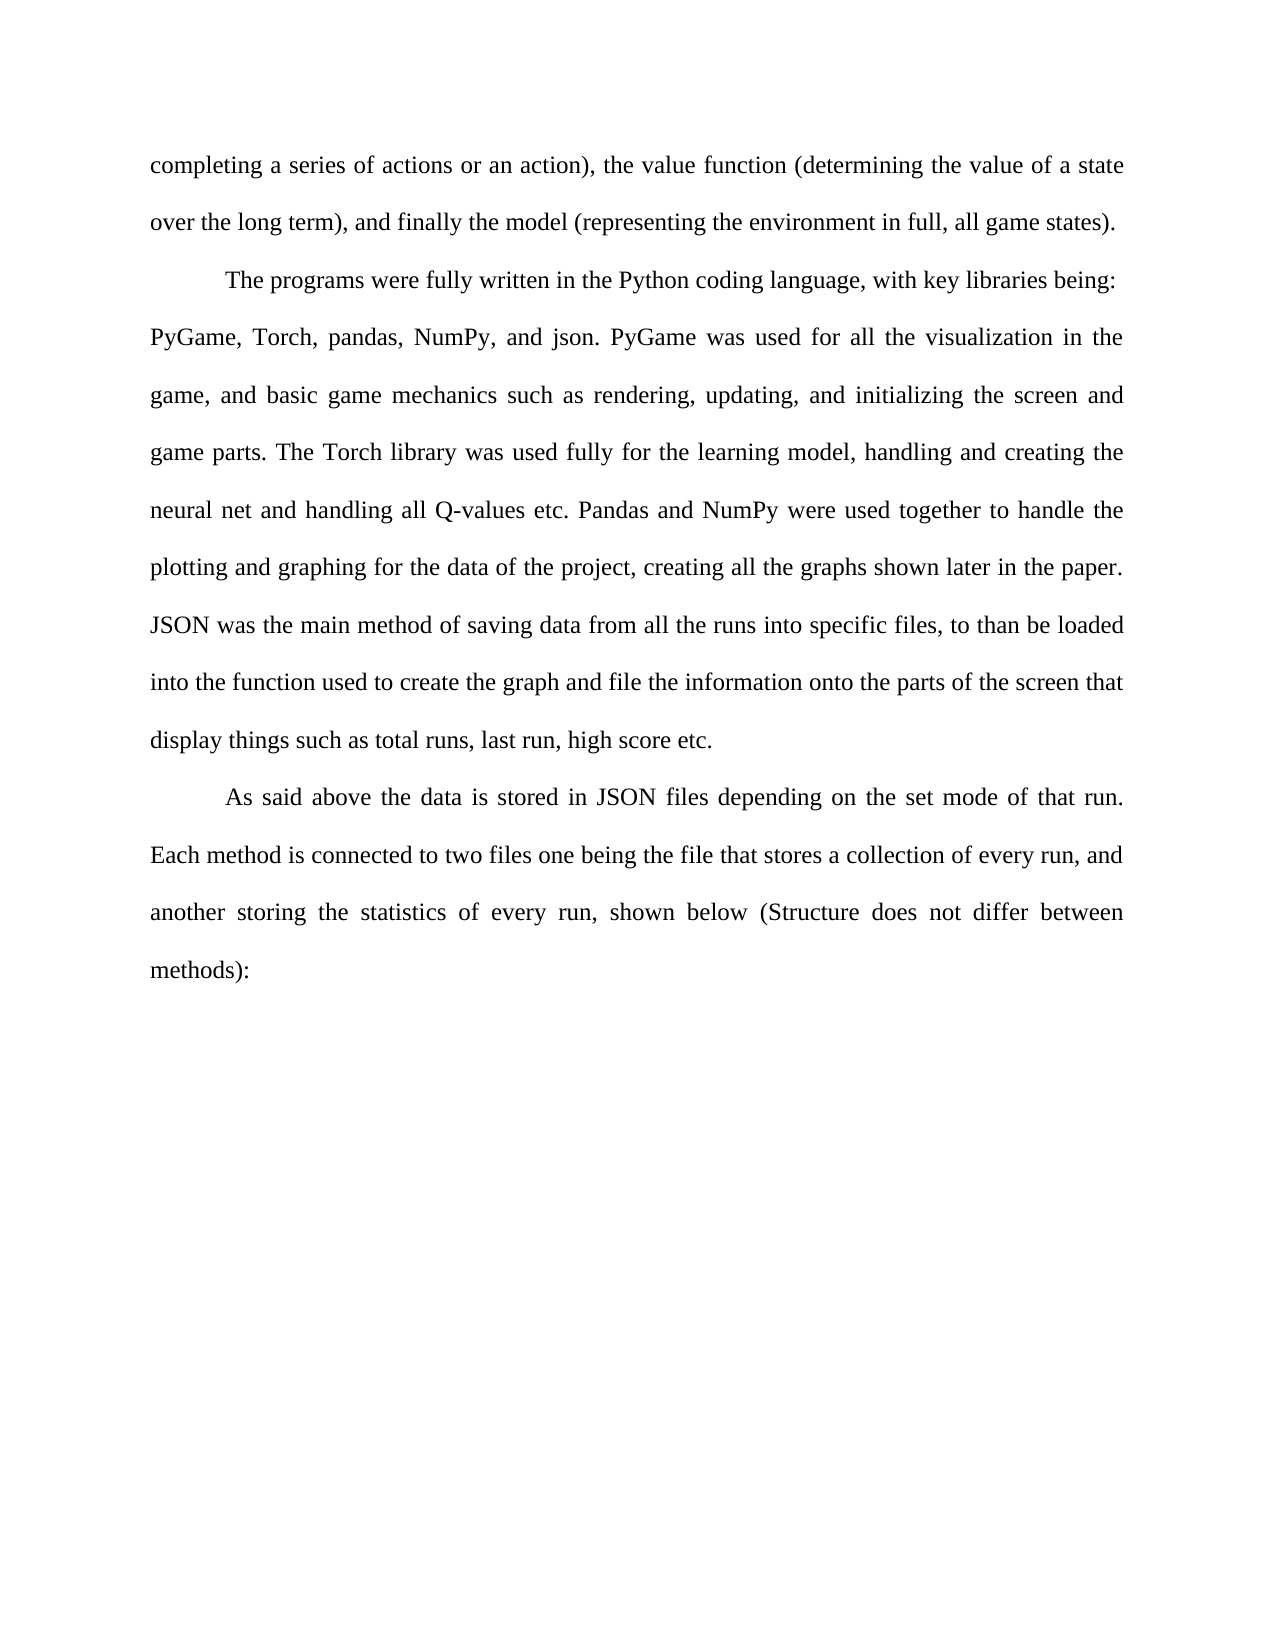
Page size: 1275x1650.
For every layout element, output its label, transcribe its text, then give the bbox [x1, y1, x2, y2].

text PyGame, Torch, pandas, NumPy, and json. PyGame was used for all the visualization in the game, and basic game mechanics such as rendering, updating, and initializing the screen and game parts. The Torch library was used fully for the learning model, handling and creating the neural net and handling all Q-values etc. Pandas and NumPy were used together to handle the plotting and graphing for the data of the project, creating all the graphs shown later in the paper. JSON was the main method of saving data from all the runs into specific files, to than be loaded into the function used to create the graph and file the information onto the parts of the screen that display things such as total runs, last run, high score etc. [150, 322, 1125, 754]
text As said above the data is stored in JSON files depending on the set mode of that run. Each method is connected to two files one being the file that stores a collection of every run, and another storing the statistics of every run, shown below (Structure does not differ between methods): [150, 782, 1125, 984]
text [150, 150, 1125, 236]
text The programs were fully written in the Python coding language, with key libraries being: [150, 265, 1125, 294]
